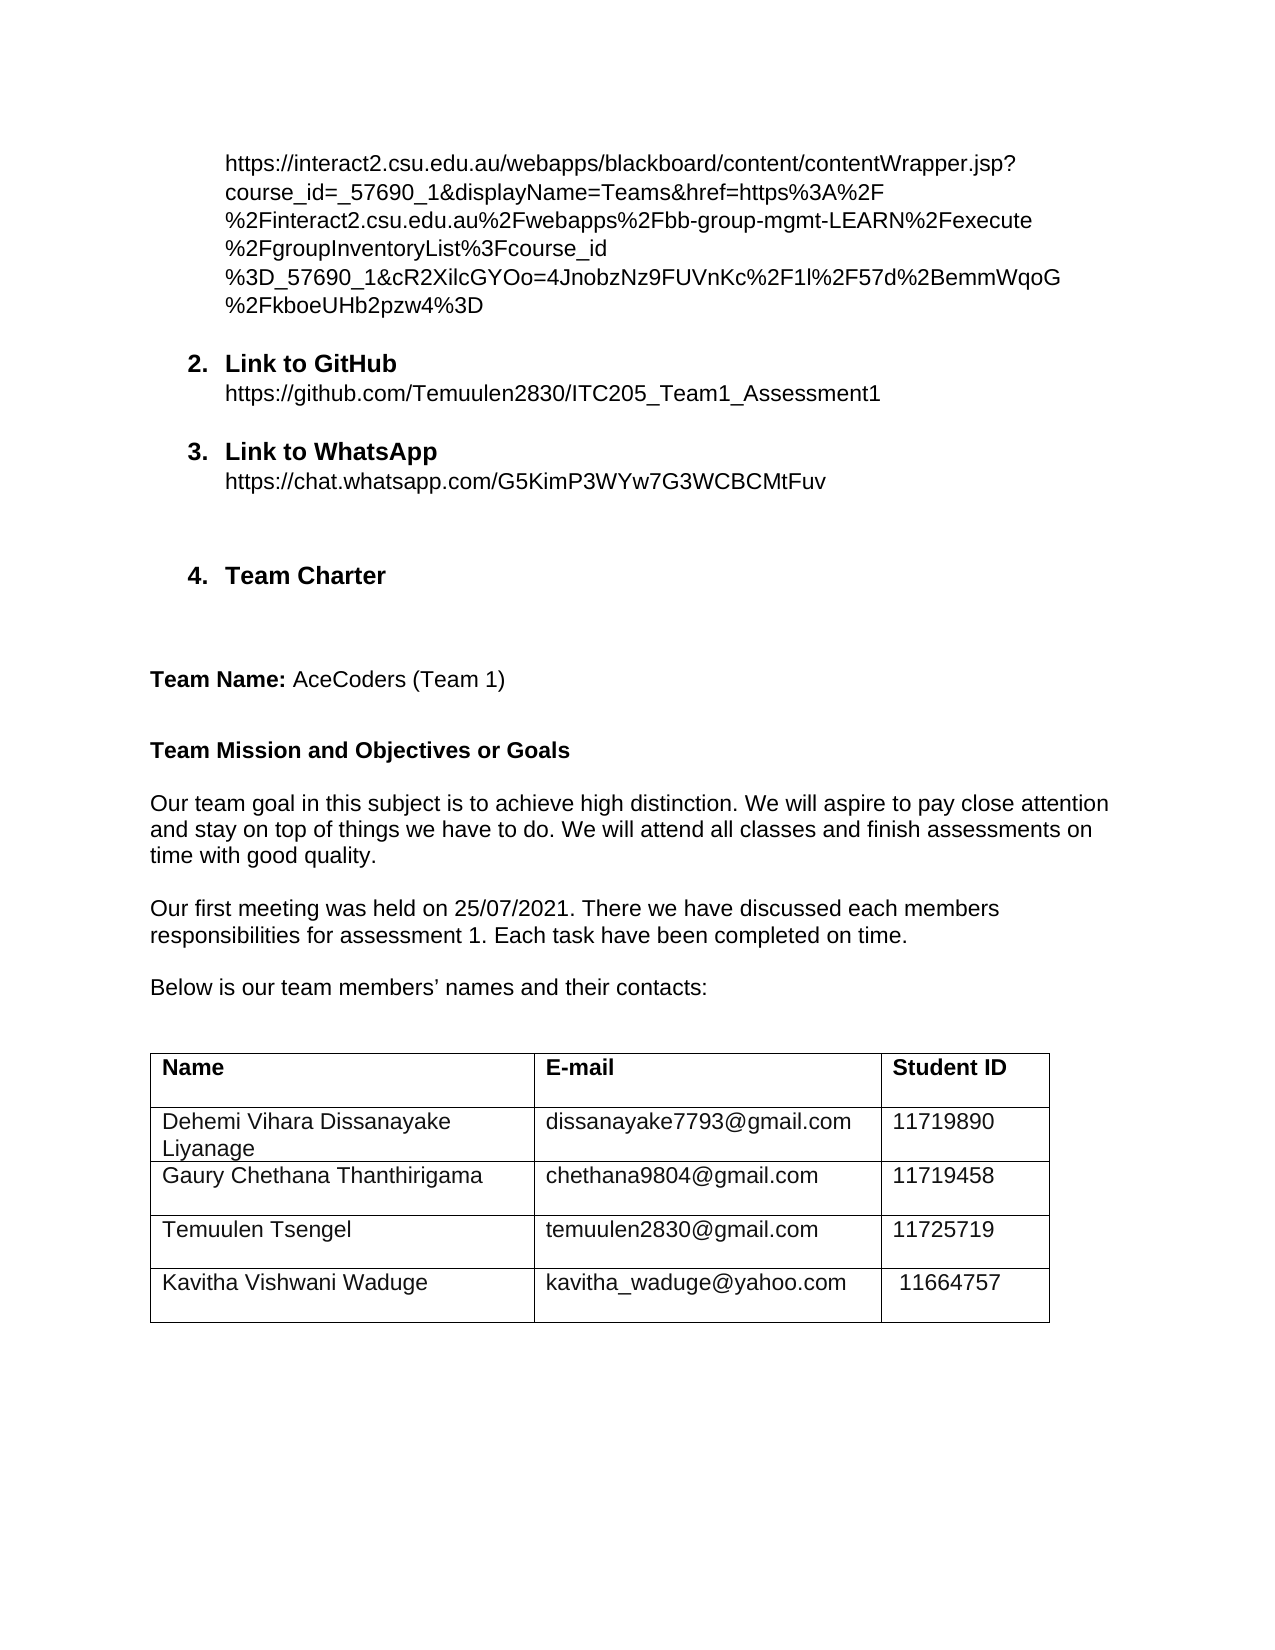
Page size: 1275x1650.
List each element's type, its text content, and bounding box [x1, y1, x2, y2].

table_header E-mail [535, 1054, 881, 1107]
table_cell Kavitha Vishwani Waduge [151, 1269, 534, 1322]
text Our first meeting was held on 25/07/2021. There we have discussed each members responsibilities for assessment 1. Each task have been completed on time. [150, 895, 1125, 948]
list Link to WhatsApp [187, 437, 1125, 466]
table_cell kavitha_waduge@yahoo.com [535, 1269, 881, 1322]
table_header Name [151, 1054, 534, 1107]
table_cell 11719458 [882, 1162, 1049, 1214]
table_cell temuulen2830@gmail.com [535, 1216, 881, 1268]
table_cell Dehemi Vihara Dissanayake Liyanage [151, 1108, 534, 1161]
table_cell 11725719 [882, 1216, 1049, 1268]
table_cell Gaury Chethana Thanthirigama [151, 1162, 534, 1214]
list https://chat.whatsapp.com/G5KimP3WYw7G3WCBCMtFuv [225, 468, 1125, 494]
text Our team goal in this subject is to achieve high distinction. We will aspire to pay close attention and stay on top of things we have to do. We will attend all classes and finish assessments on time with good quality. [150, 790, 1125, 869]
table_cell 11664757 [882, 1269, 1049, 1322]
table_cell chethana9804@gmail.com [535, 1162, 881, 1214]
list https://interact2.csu.edu.au/webapps/blackboard/content/contentWrapper.jsp?course_id=_57690_1&displayName=Teams&href=https%3A%2F%2Finteract2.csu.edu.au%2Fwebapps%2Fbb-group-mgmt-LEARN%2Fexecute%2FgroupInventoryList%3Fcourse_id%3D_57690_1&cR2XilcGYOo=4JnobzNz9FUVnKc%2F1l%2F57d%2BemmWqoG%2FkboeUHb2pzw4%3D [225, 150, 1125, 318]
subtitle Team Name: AceCoders (Team 1) [150, 666, 1125, 692]
table_cell dissanayake7793@gmail.com [535, 1108, 881, 1161]
list Link to GitHub [187, 349, 1125, 378]
subtitle Team Mission and Objectives or Goals [150, 737, 1125, 763]
table_cell 11719890 [882, 1108, 1049, 1161]
list https://github.com/Temuulen2830/ITC205_Team1_Assessment1 [225, 380, 1125, 406]
table_header Student ID [882, 1054, 1049, 1107]
list Team Charter [187, 561, 1125, 590]
text Below is our team members’ names and their contacts: [150, 974, 1125, 1001]
table_cell Temuulen Tsengel [151, 1216, 534, 1268]
